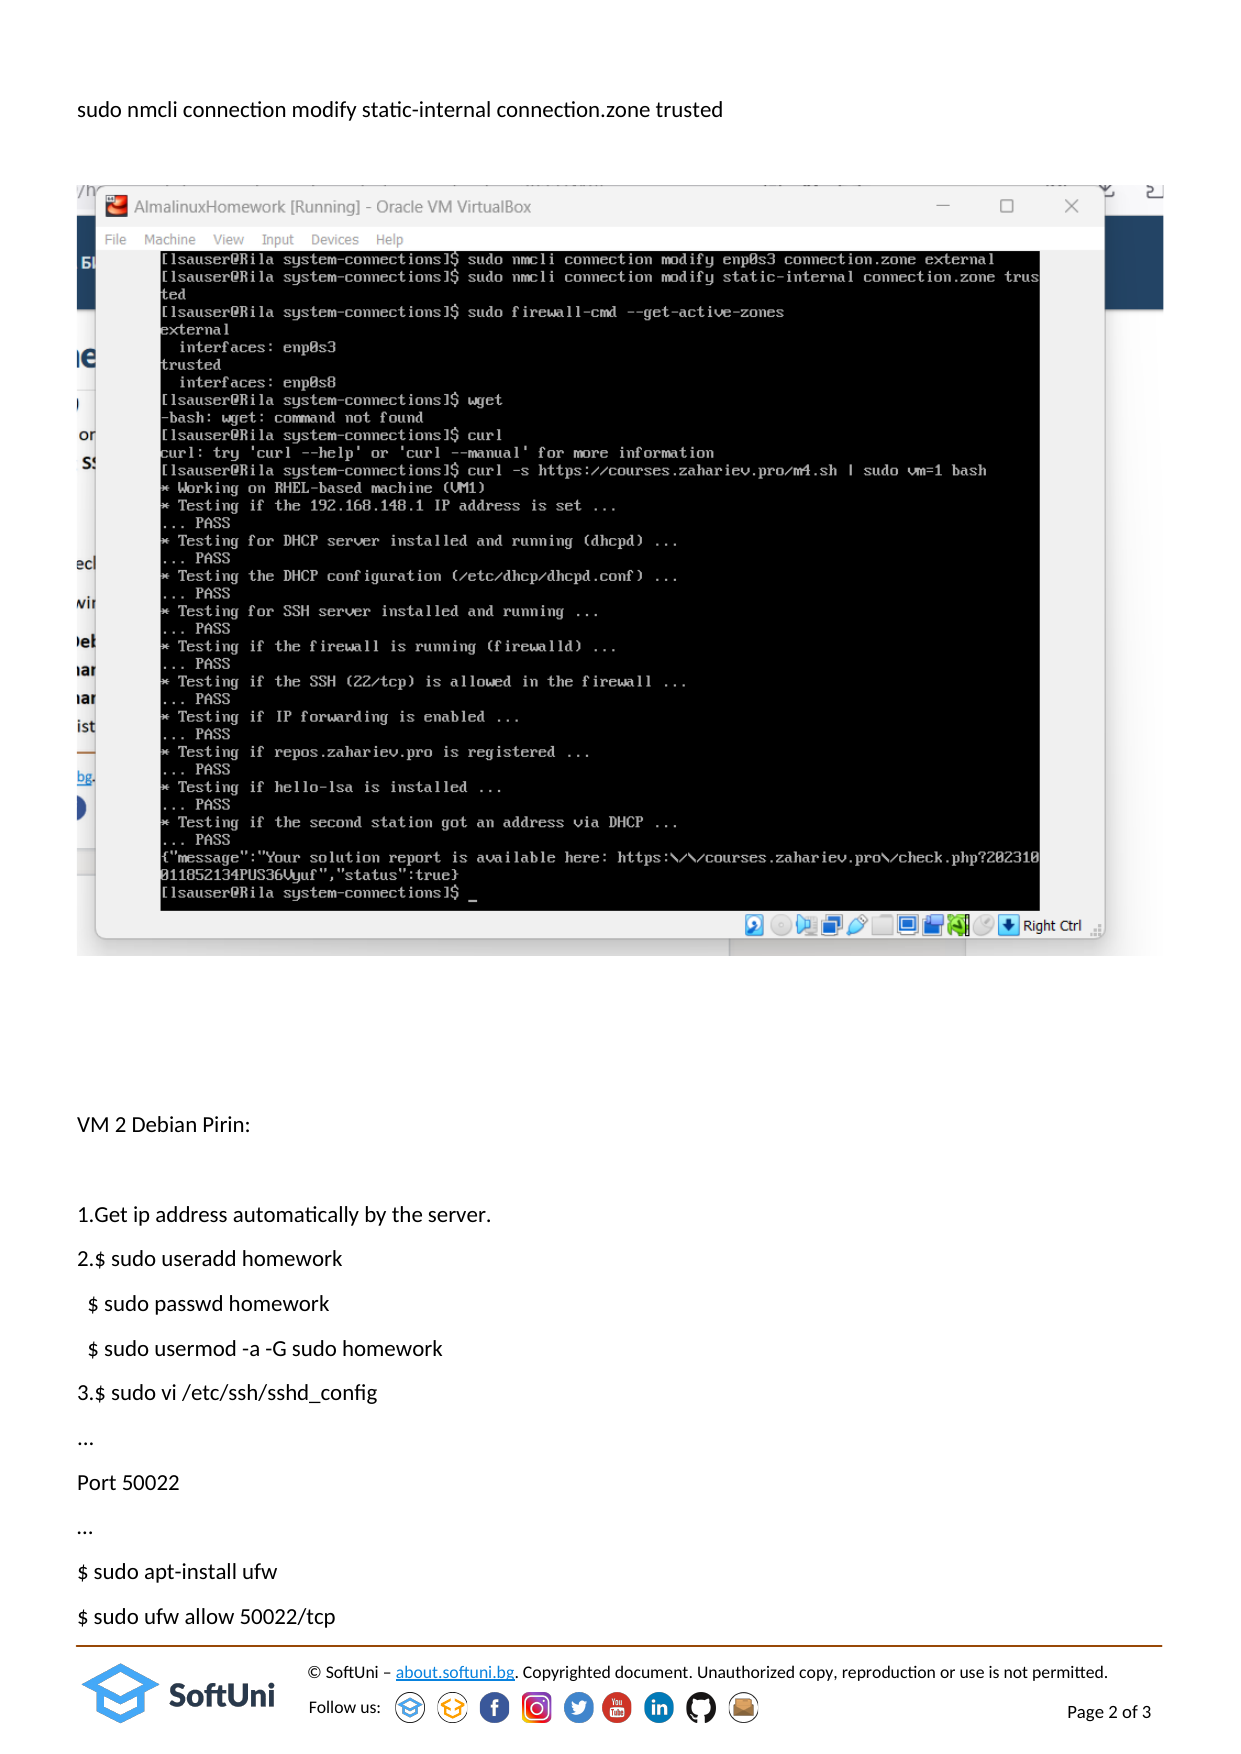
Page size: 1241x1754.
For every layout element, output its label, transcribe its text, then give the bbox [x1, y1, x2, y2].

picture [395, 1692, 425, 1723]
picture [658, 1705, 667, 1714]
picture [644, 1714, 653, 1723]
text 3.$ sudo vi /etc/ssh/sshd_config [77, 1378, 1163, 1406]
picture [665, 1692, 674, 1701]
picture [522, 1692, 552, 1723]
picture [686, 1692, 716, 1723]
picture [479, 1692, 510, 1723]
text 1.Get ip address automatically by the server. [77, 1200, 1163, 1228]
picture [76, 185, 1164, 956]
picture [665, 1714, 674, 1723]
text $ sudo ufw allow 50022/tcp [77, 1602, 1163, 1630]
text ... [77, 1423, 1163, 1451]
text $ sudo usermod -a -G sudo homework [77, 1334, 1163, 1362]
text Port 50022 [77, 1468, 1163, 1496]
text $ sudo passwd homework [77, 1289, 1163, 1317]
text 2.$ sudo useradd homework [77, 1244, 1163, 1272]
text $ sudo apt-install ufw [77, 1557, 1163, 1585]
text VM 2 Debian Pirin: [77, 1110, 1163, 1138]
picture [644, 1692, 653, 1701]
text sudo nmcli connection modify static-internal connection.zone trusted [77, 95, 1163, 123]
picture [728, 1692, 759, 1723]
picture [437, 1692, 468, 1723]
picture [602, 1692, 632, 1723]
picture [75, 1658, 281, 1729]
text … [77, 1512, 1163, 1541]
picture [564, 1692, 594, 1723]
